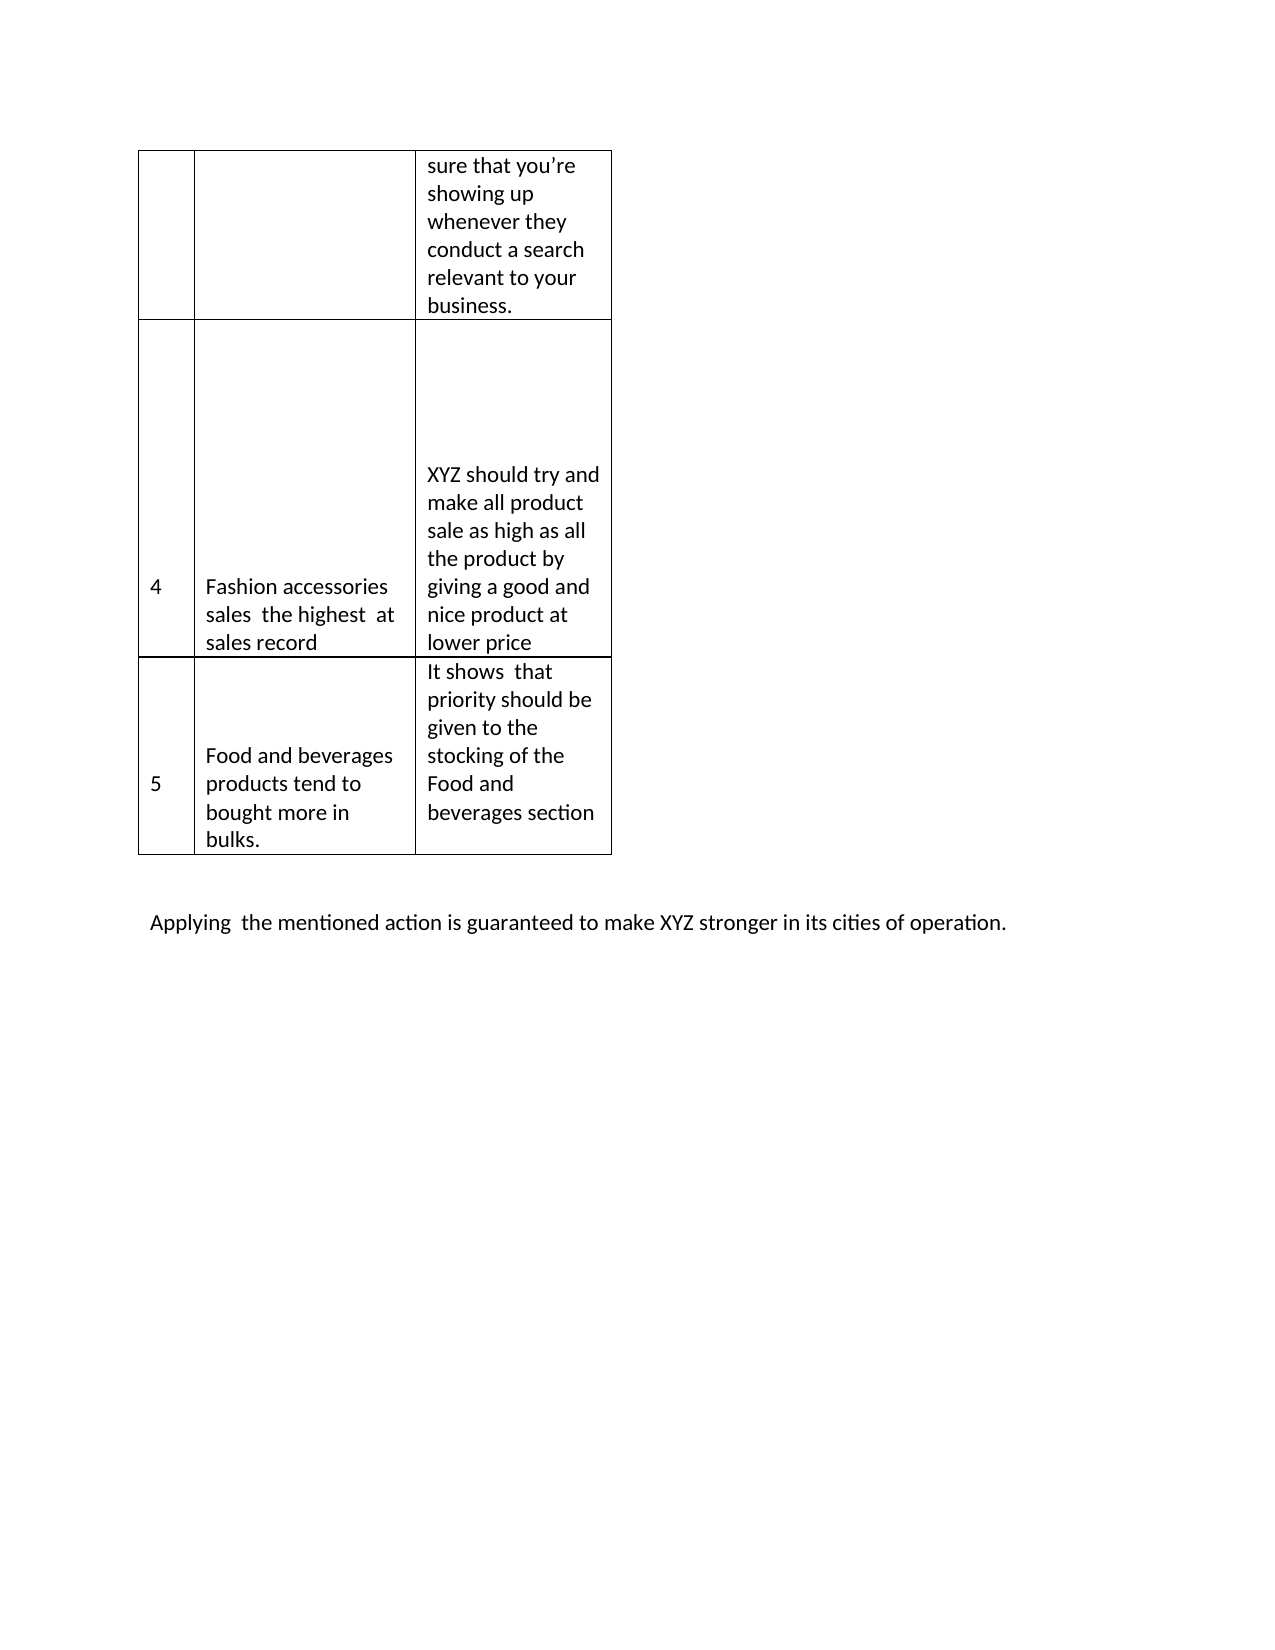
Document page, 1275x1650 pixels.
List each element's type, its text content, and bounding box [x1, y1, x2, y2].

table_cell Food and beverages products tend to bought more in bulks. [195, 658, 415, 854]
table_cell Fashion accessories sales the highest at sales record [195, 320, 415, 656]
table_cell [416, 151, 611, 319]
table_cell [195, 151, 415, 319]
table_cell 3 [139, 151, 194, 319]
table_cell 4 [139, 320, 194, 656]
table_cell XYZ should try and make all product sale as high as all the product by giving a good and nice product at lower price [416, 320, 611, 656]
table_cell It shows that priority should be given to the stocking of the Food and beverages section [416, 658, 611, 854]
table_cell 5 [139, 658, 194, 854]
text Applying the mentioned action is guaranteed to make XYZ stronger in its cities of operation. [150, 908, 1125, 936]
